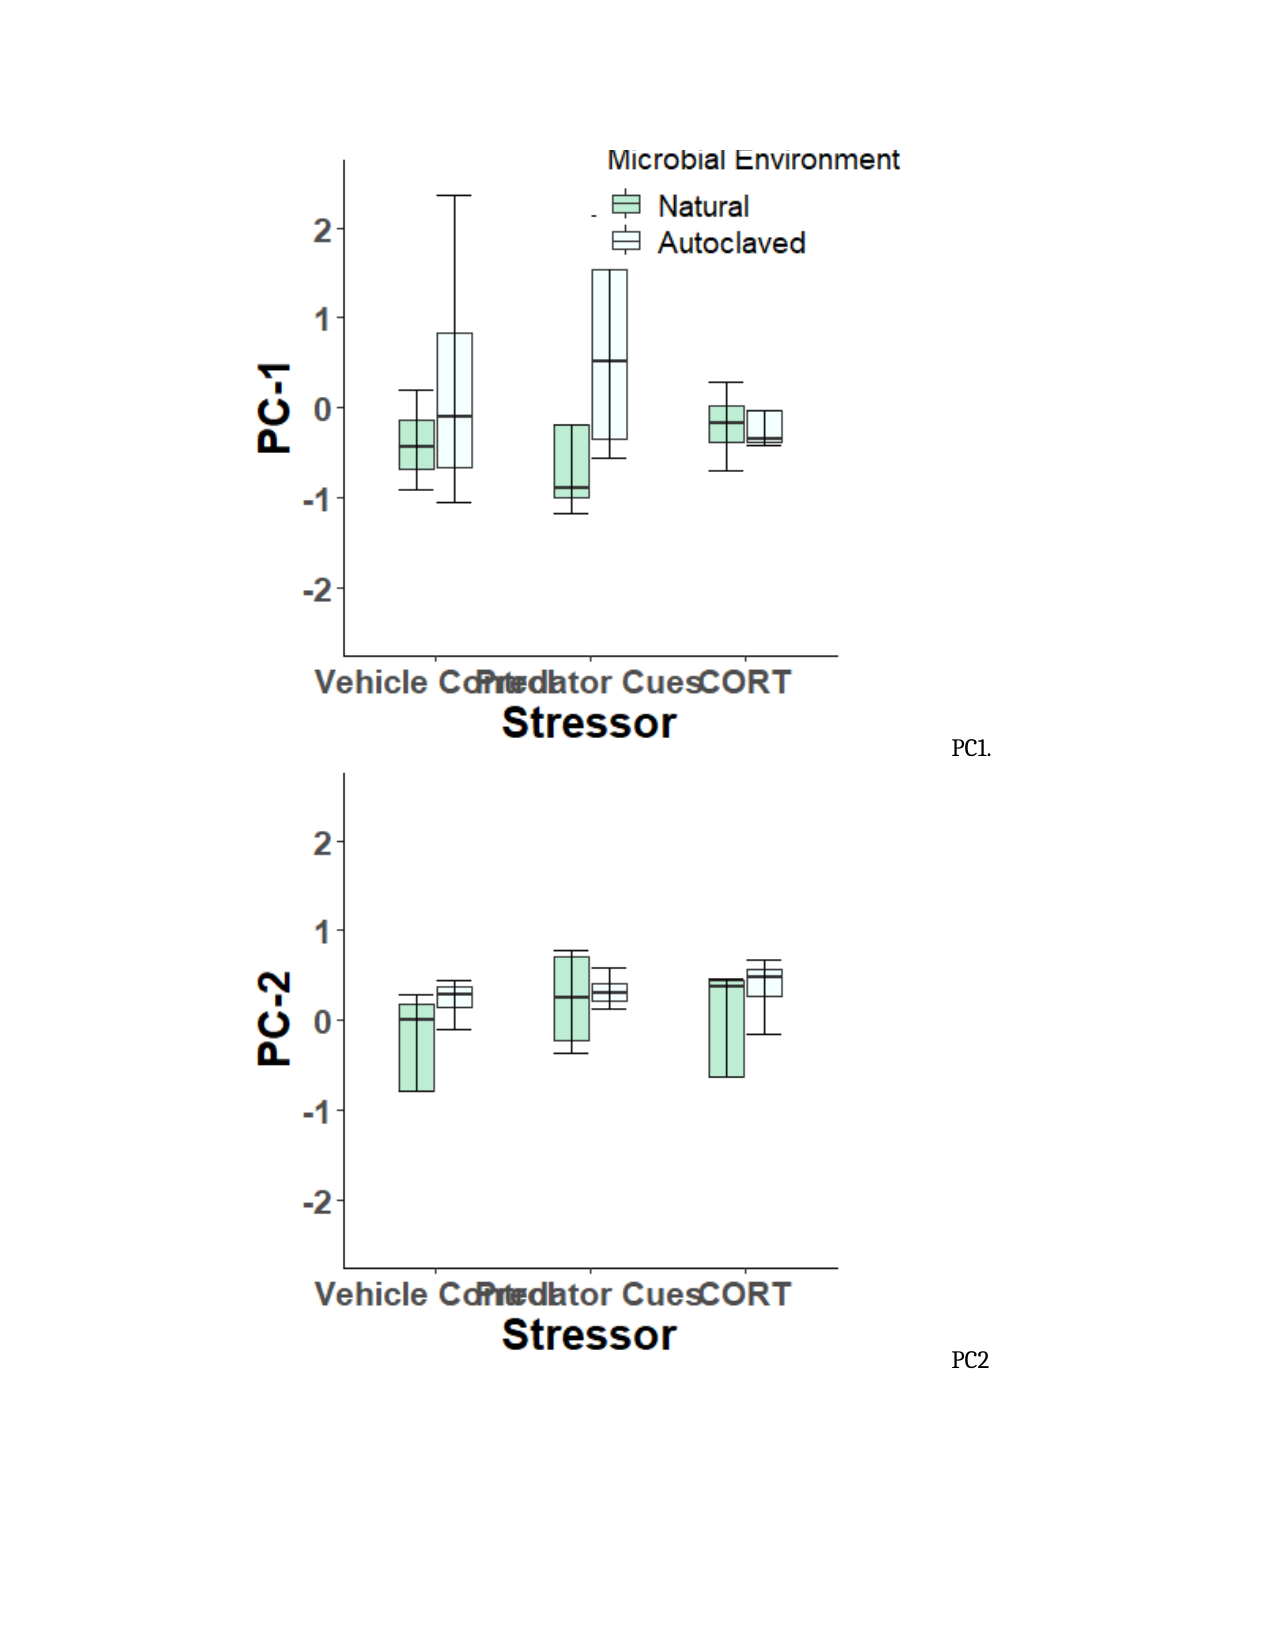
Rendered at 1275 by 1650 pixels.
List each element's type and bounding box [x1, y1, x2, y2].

picture [168, 150, 927, 757]
text [150, 150, 1125, 1375]
picture [168, 762, 927, 1369]
